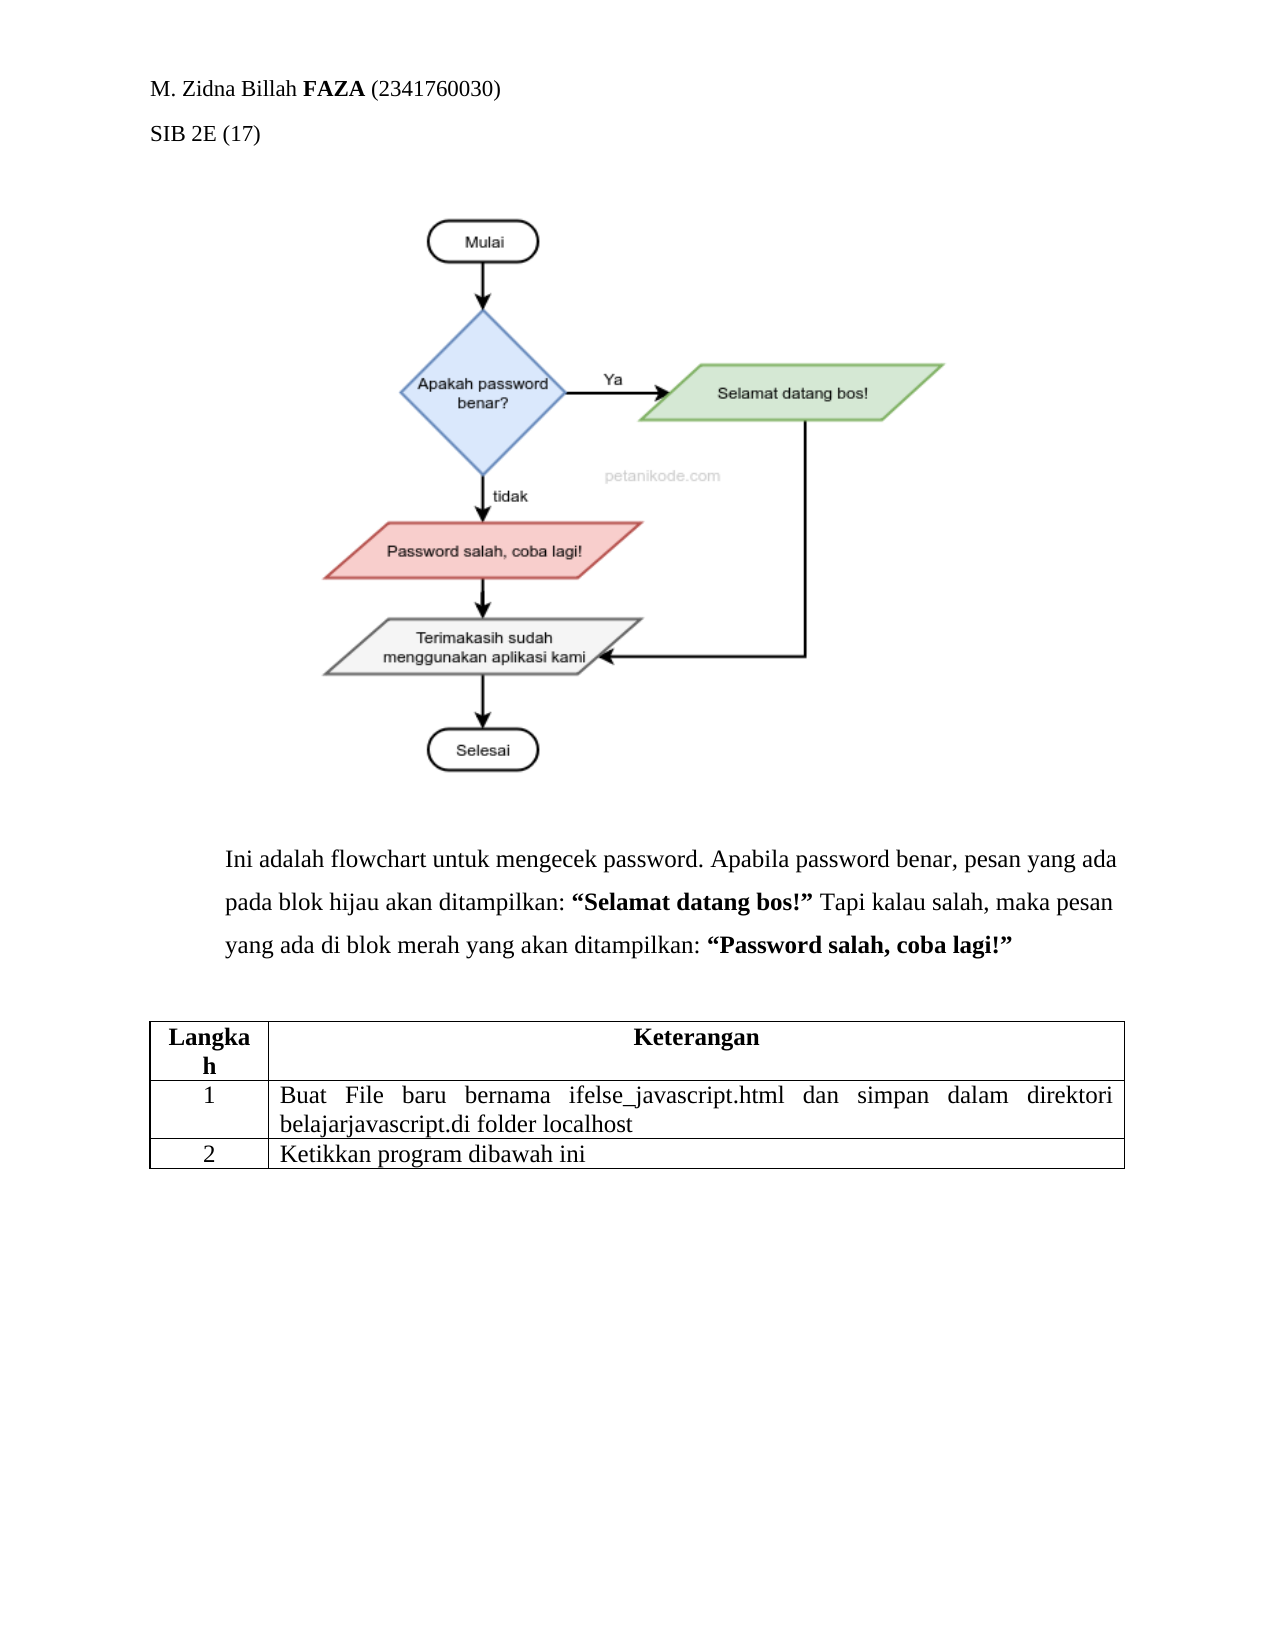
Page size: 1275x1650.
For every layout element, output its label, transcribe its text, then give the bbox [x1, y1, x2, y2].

text Ini adalah flowchart untuk mengecek password. Apabila password benar, pesan yang ada pada blok hijau akan ditampilkan: “Selamat datang bos!” Tapi kalau salah, maka pesan yang ada di blok merah yang akan ditampilkan: “Password salah, coba lagi!” [225, 844, 1125, 959]
table_cell 1 [151, 1081, 268, 1138]
table_cell 2 [151, 1139, 268, 1168]
picture [286, 164, 989, 826]
table_header Keterangan [269, 1022, 1124, 1079]
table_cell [269, 1139, 1124, 1168]
table_header Langkah [151, 1022, 268, 1079]
table_cell Buat File baru bernama ifelse_javascript.html dan simpan dalam direktori belajarjavascript.di folder localhost [269, 1081, 1124, 1138]
